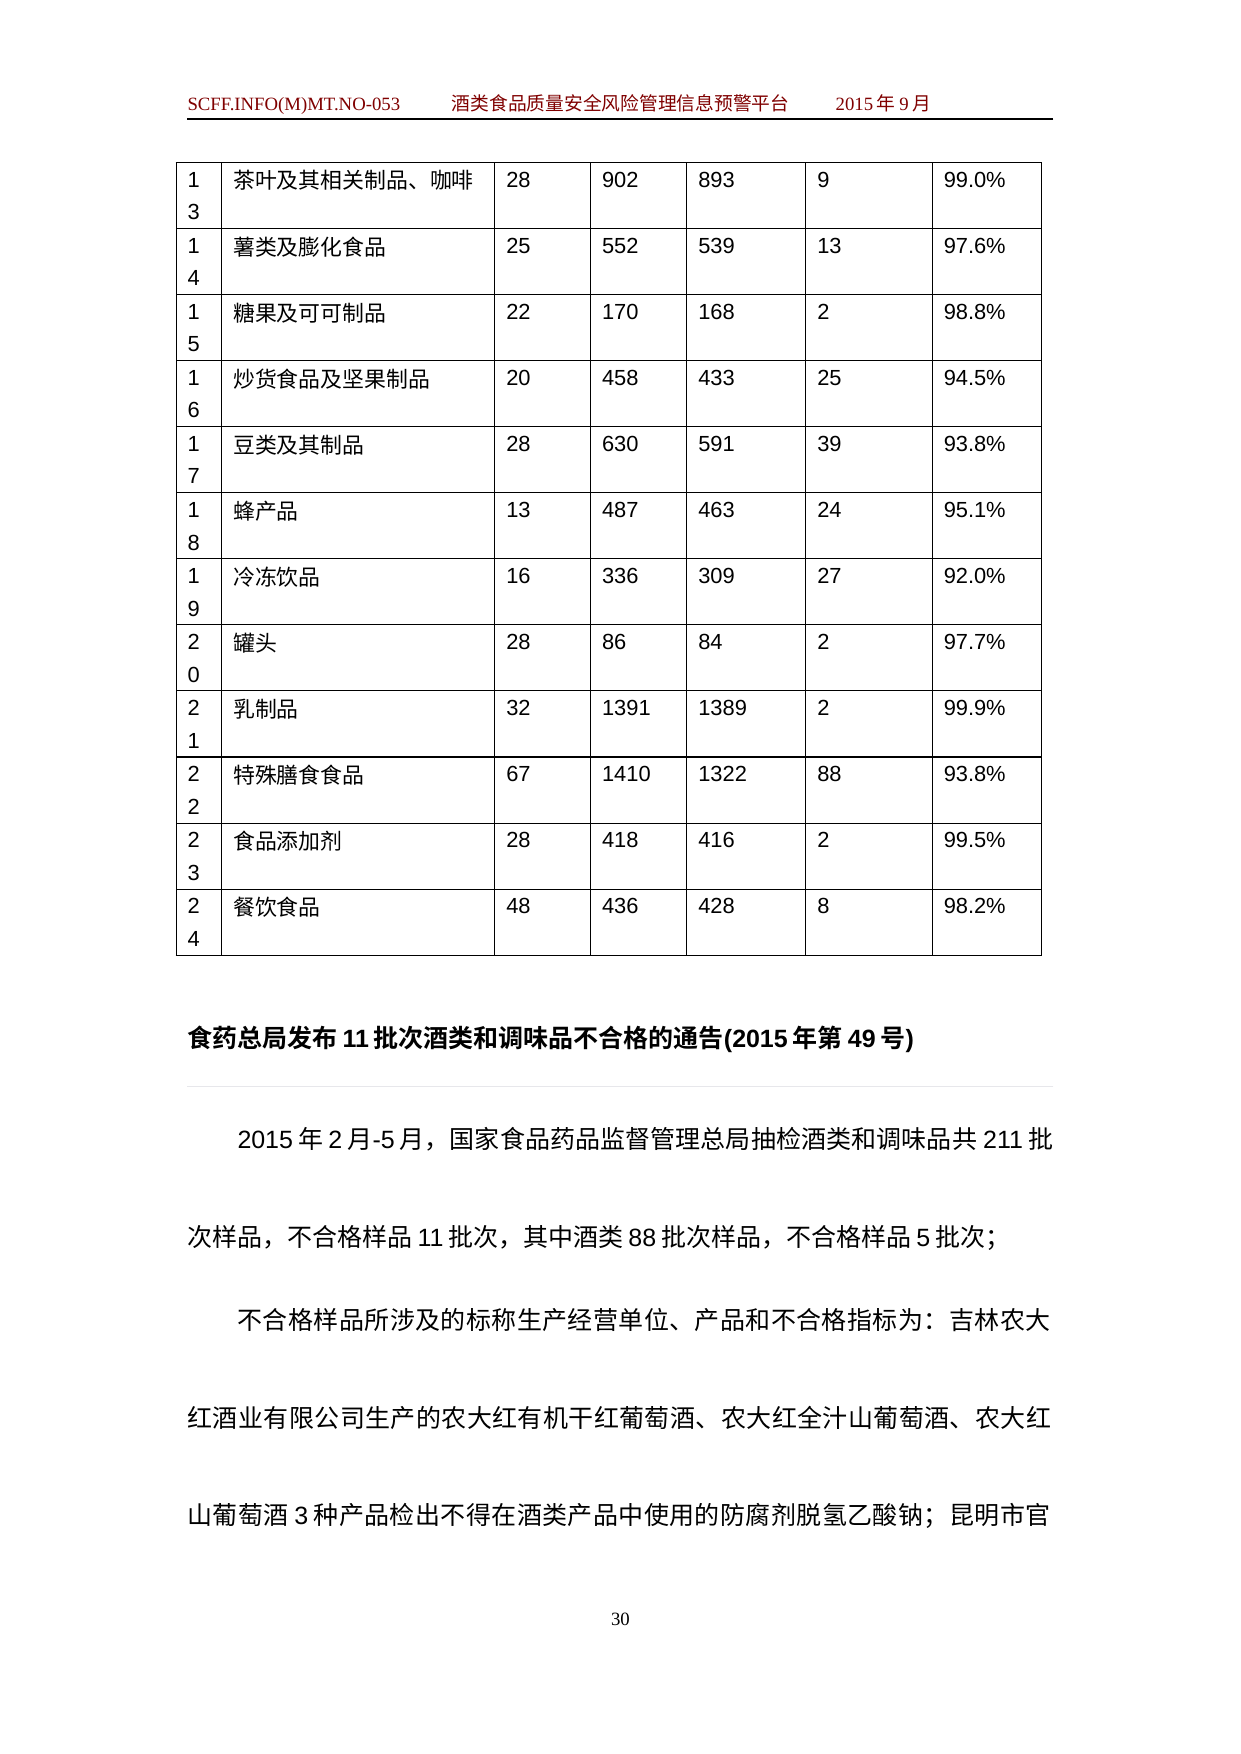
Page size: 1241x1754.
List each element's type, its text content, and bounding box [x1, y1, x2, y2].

table_cell 84 [687, 625, 805, 690]
table_cell 18 [177, 493, 221, 558]
table_cell 552 [591, 229, 686, 294]
table_cell 416 [687, 824, 805, 888]
table_cell 28 [495, 163, 590, 228]
table_cell 428 [687, 890, 805, 954]
table_cell 冷冻饮品 [222, 559, 494, 624]
table_cell 2 [806, 691, 932, 756]
table_cell 97.7% [933, 625, 1041, 690]
table_cell 24 [177, 890, 221, 954]
table_cell 28 [495, 824, 590, 888]
table_cell 436 [591, 890, 686, 954]
table_cell 463 [687, 493, 805, 558]
table_cell 22 [177, 758, 221, 822]
table_cell 16 [177, 361, 221, 426]
table_cell 27 [806, 559, 932, 624]
table_cell 17 [177, 427, 221, 492]
table_cell 418 [591, 824, 686, 888]
table_cell 21 [177, 691, 221, 756]
table_cell 特殊膳食食品 [222, 758, 494, 822]
table_cell 98.2% [933, 890, 1041, 954]
table_cell 19 [177, 559, 221, 624]
table_cell 20 [177, 625, 221, 690]
table_cell 487 [591, 493, 686, 558]
table_cell 2 [806, 824, 932, 888]
table_cell 28 [495, 625, 590, 690]
table_cell 458 [591, 361, 686, 426]
table_cell 25 [806, 361, 932, 426]
subtitle 食药总局发布11批次酒类和调味品不合格的通告(2015年第49号) [187, 1004, 1053, 1086]
table_cell 93.8% [933, 758, 1041, 822]
table_cell 20 [495, 361, 590, 426]
table_cell 23 [177, 824, 221, 888]
table_cell 99.9% [933, 691, 1041, 756]
table_cell 95.1% [933, 493, 1041, 558]
table_cell 86 [591, 625, 686, 690]
table_cell 97.6% [933, 229, 1041, 294]
table_cell 336 [591, 559, 686, 624]
table_cell 罐头 [222, 625, 494, 690]
table_cell 39 [806, 427, 932, 492]
table_cell 9 [806, 163, 932, 228]
table_cell 591 [687, 427, 805, 492]
table_cell 茶叶及其相关制品、咖啡 [222, 163, 494, 228]
table_cell 22 [495, 295, 590, 360]
table_cell 88 [806, 758, 932, 822]
table_cell 170 [591, 295, 686, 360]
table_cell 13 [177, 163, 221, 228]
table_cell 48 [495, 890, 590, 954]
table_cell 309 [687, 559, 805, 624]
table_cell 168 [687, 295, 805, 360]
table_cell 炒货食品及坚果制品 [222, 361, 494, 426]
table_cell 99.0% [933, 163, 1041, 228]
table_cell 99.5% [933, 824, 1041, 888]
table_cell 94.5% [933, 361, 1041, 426]
table_cell 92.0% [933, 559, 1041, 624]
table_cell 乳制品 [222, 691, 494, 756]
table_cell 13 [495, 493, 590, 558]
table_cell 539 [687, 229, 805, 294]
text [187, 1286, 1053, 1546]
table_cell 食品添加剂 [222, 824, 494, 888]
table_cell 糖果及可可制品 [222, 295, 494, 360]
table_cell 1322 [687, 758, 805, 822]
table_cell 薯类及膨化食品 [222, 229, 494, 294]
table_cell 2 [806, 295, 932, 360]
table_cell 24 [806, 493, 932, 558]
table_cell 902 [591, 163, 686, 228]
table_cell 2 [806, 625, 932, 690]
table_cell 餐饮食品 [222, 890, 494, 954]
table_cell 1410 [591, 758, 686, 822]
table_cell 433 [687, 361, 805, 426]
table_cell 630 [591, 427, 686, 492]
table_cell 28 [495, 427, 590, 492]
table_cell 13 [806, 229, 932, 294]
table_cell 1389 [687, 691, 805, 756]
text 2015年2月-5月，国家食品药品监督管理总局抽检酒类和调味品共211批次样品，不合格样品11批次，其中酒类88批次样品，不合格样品5批次； [187, 1106, 1053, 1268]
table_cell 14 [177, 229, 221, 294]
table_cell 8 [806, 890, 932, 954]
table_cell 32 [495, 691, 590, 756]
table_cell 893 [687, 163, 805, 228]
table_cell 25 [495, 229, 590, 294]
table_cell 1391 [591, 691, 686, 756]
table_cell 蜂产品 [222, 493, 494, 558]
table_cell 15 [177, 295, 221, 360]
table_cell 豆类及其制品 [222, 427, 494, 492]
table_cell 98.8% [933, 295, 1041, 360]
table_cell 67 [495, 758, 590, 822]
table_cell 16 [495, 559, 590, 624]
table_cell 93.8% [933, 427, 1041, 492]
